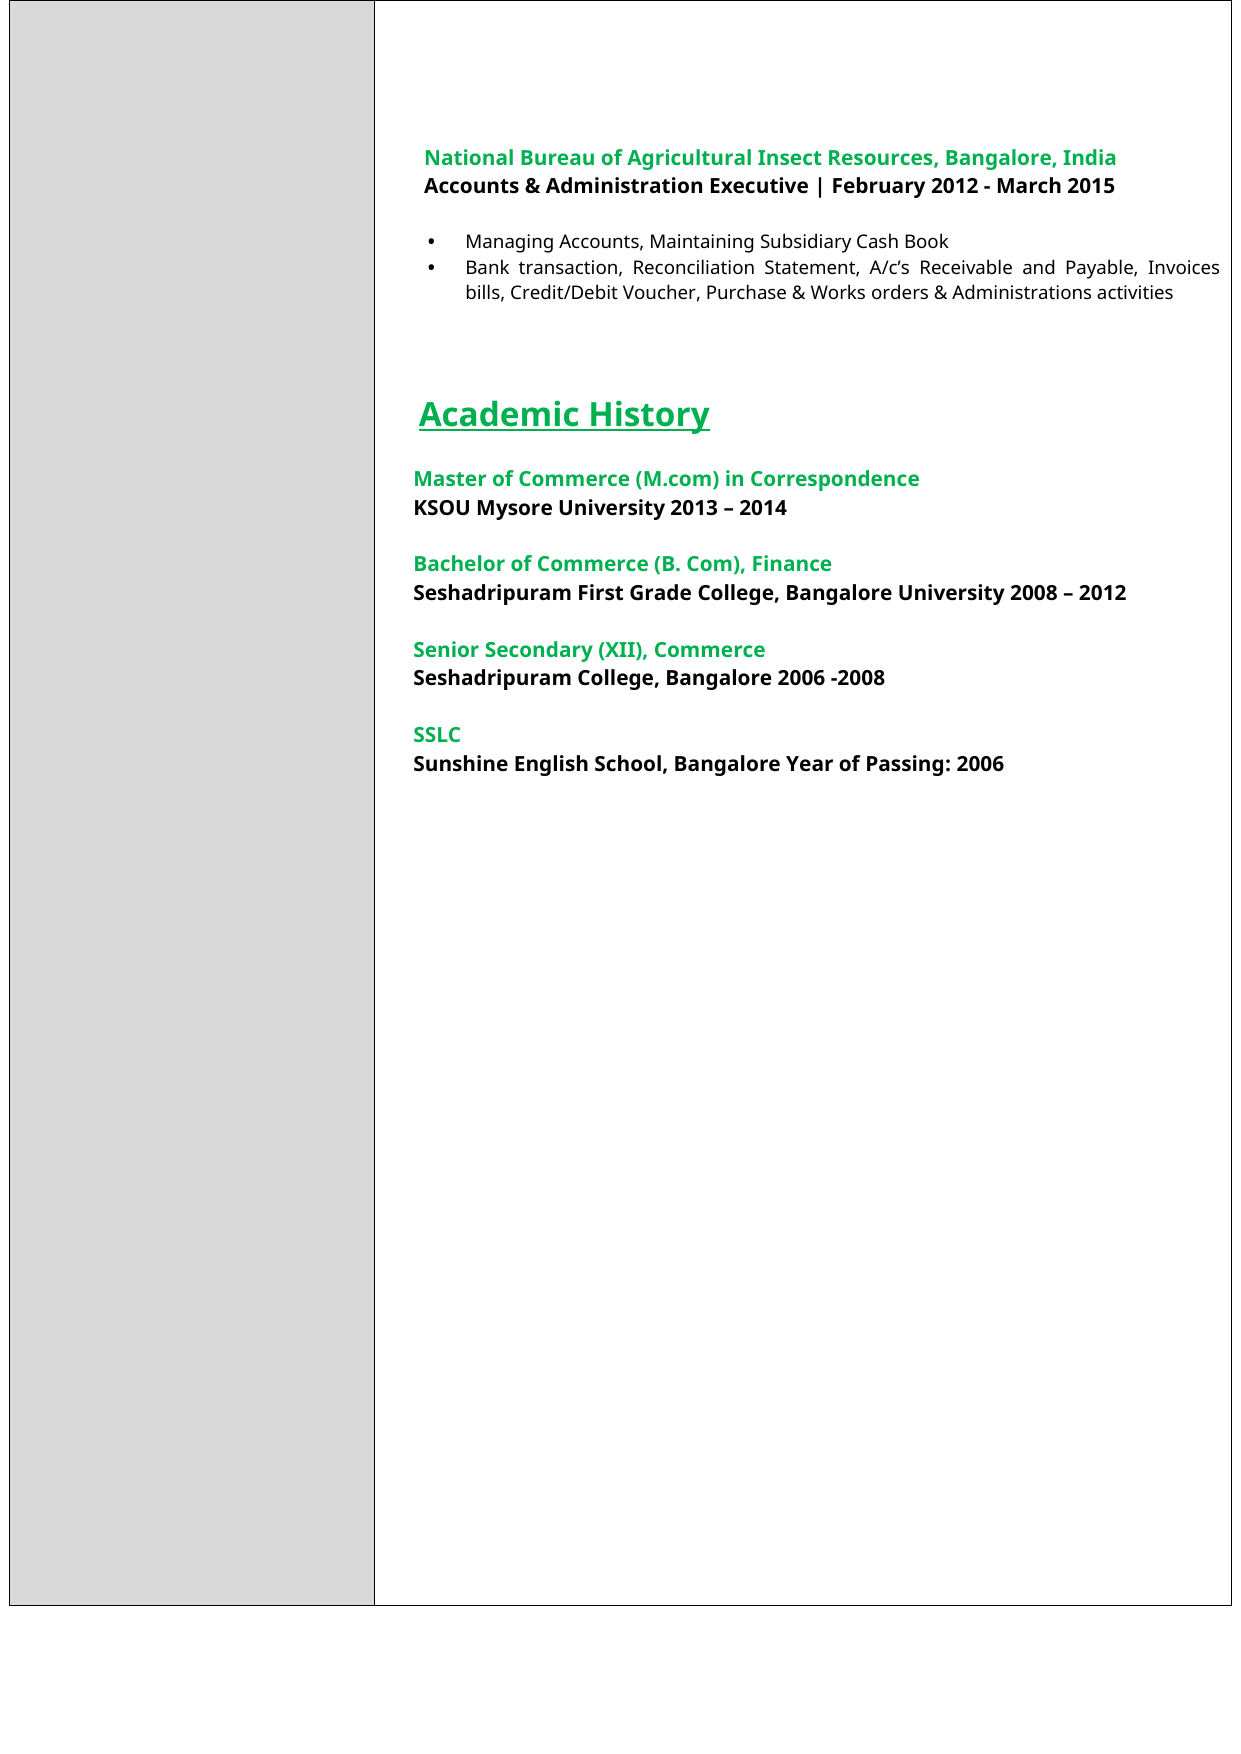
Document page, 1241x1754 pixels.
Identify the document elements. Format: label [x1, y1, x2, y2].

table_cell [10, 1, 374, 1605]
table_cell [375, 1, 1231, 1605]
